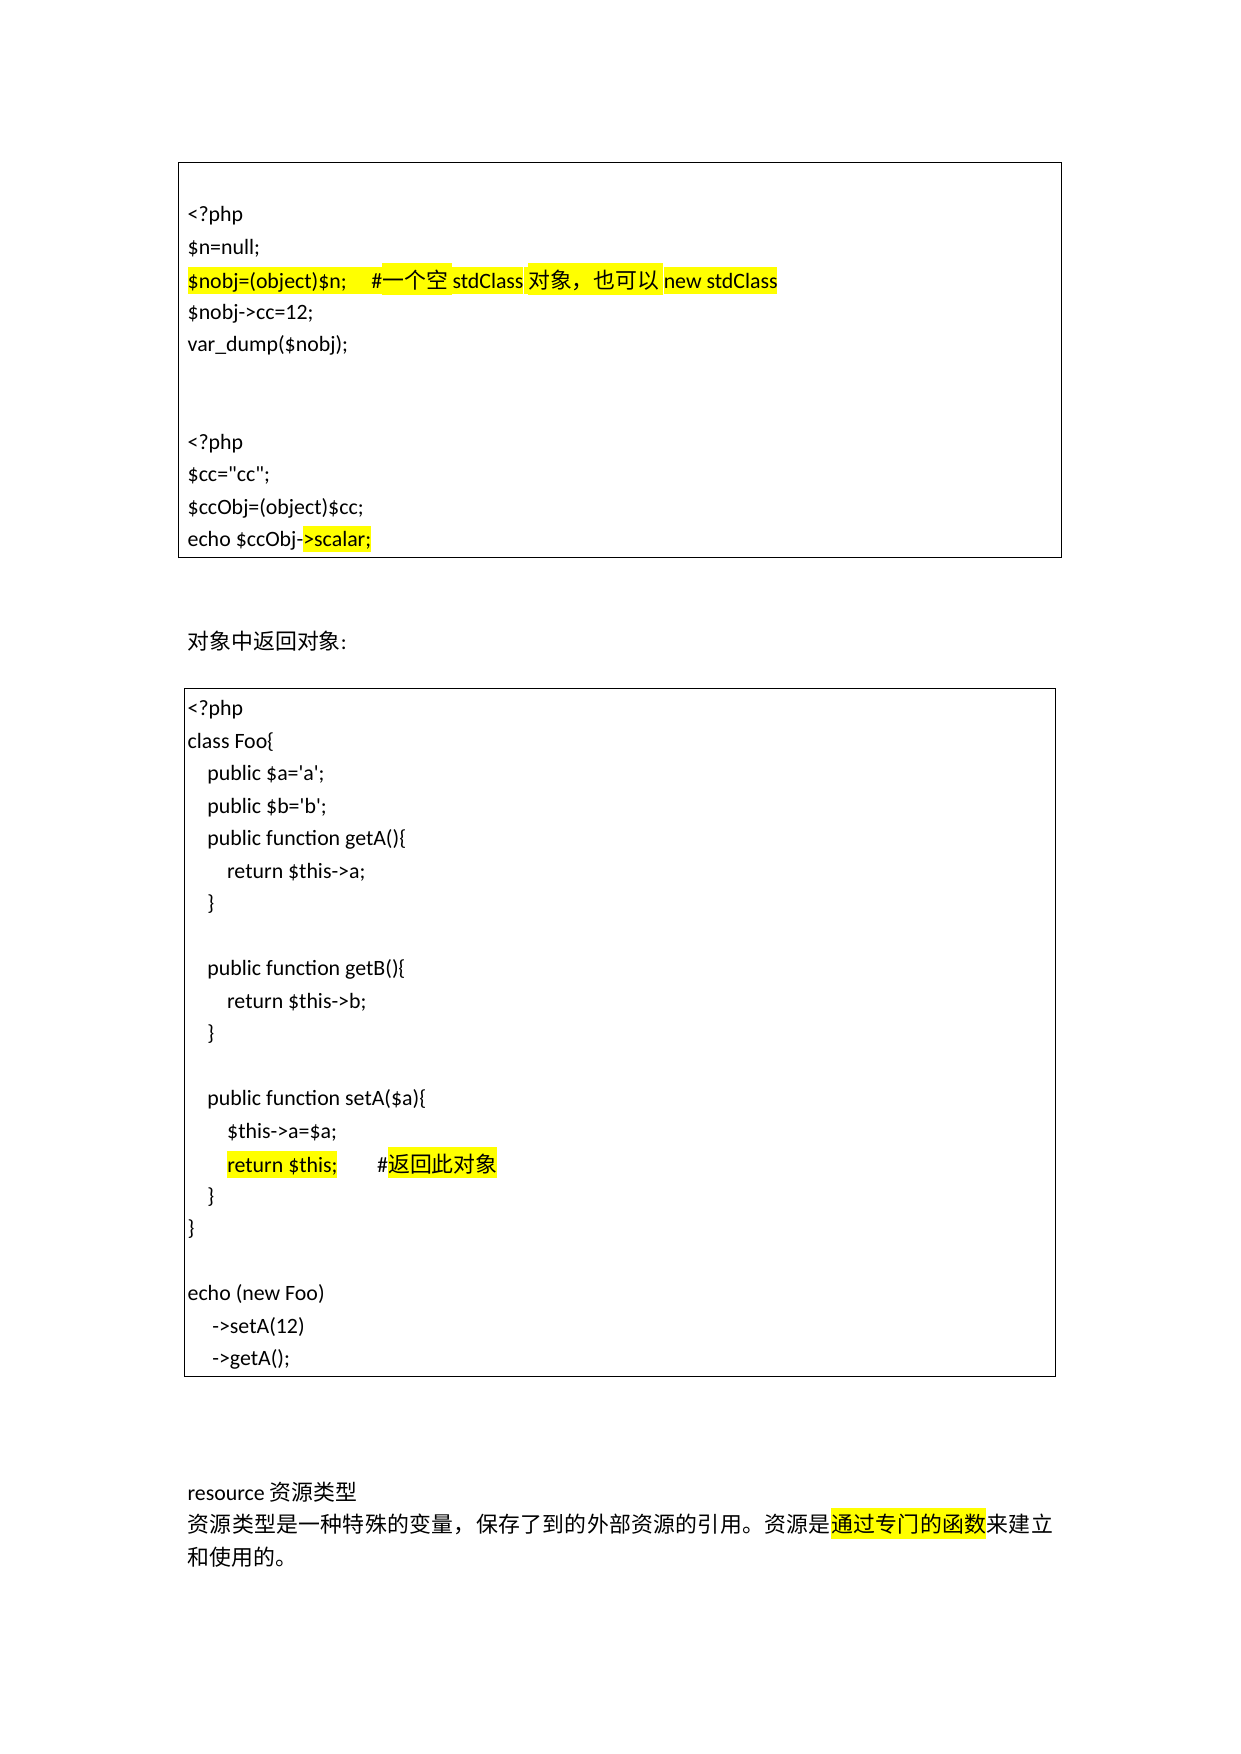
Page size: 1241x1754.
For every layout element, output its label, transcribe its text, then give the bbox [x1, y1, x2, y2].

text $n=null; [187, 230, 1053, 263]
text 资源类型是一种特殊的变量，保存了到的外部资源的引用。资源是通过专门的函数来建立和使用的。 [187, 1507, 1053, 1572]
text ->getA(); [185, 1338, 1055, 1376]
text echo (new Foo) [187, 1276, 1053, 1309]
text resource资源类型 [187, 1474, 1053, 1507]
text $nobj=(object)$n; #一个空stdClass对象，也可以new stdClass [663, 263, 1053, 295]
text return $this->b; [187, 984, 1053, 1016]
text $nobj=(object)$n; #一个空stdClass对象，也可以new stdClass [187, 263, 382, 295]
text } [187, 1016, 1053, 1049]
text return $this; #返回此对象 [187, 1146, 1053, 1179]
text return $this->a; [187, 854, 1053, 886]
text class Foo{ [187, 724, 1053, 756]
text $ccObj=(object)$cc; [187, 490, 1053, 519]
text 对象中返回对象: [187, 623, 1053, 656]
text <?php [187, 198, 1053, 230]
text $this->a=$a; [187, 1114, 1053, 1146]
text } [187, 886, 1053, 919]
text $nobj->cc=12; [187, 295, 1053, 328]
text ->setA(12) [187, 1309, 1053, 1338]
text public $a='a'; [187, 756, 1053, 789]
text <?php [185, 689, 1055, 724]
text public function getB(){ [187, 951, 1053, 984]
text echo $ccObj->scalar; [179, 519, 1061, 557]
text public function getA(){ [187, 821, 1053, 854]
text <?php [187, 425, 1053, 458]
text $cc="cc"; [187, 458, 1053, 490]
text } [187, 1211, 1053, 1244]
text public $b='b'; [187, 789, 1053, 821]
text public function setA($a){ [187, 1081, 1053, 1114]
text } [187, 1179, 1053, 1211]
text var_dump($nobj); [187, 328, 1053, 360]
